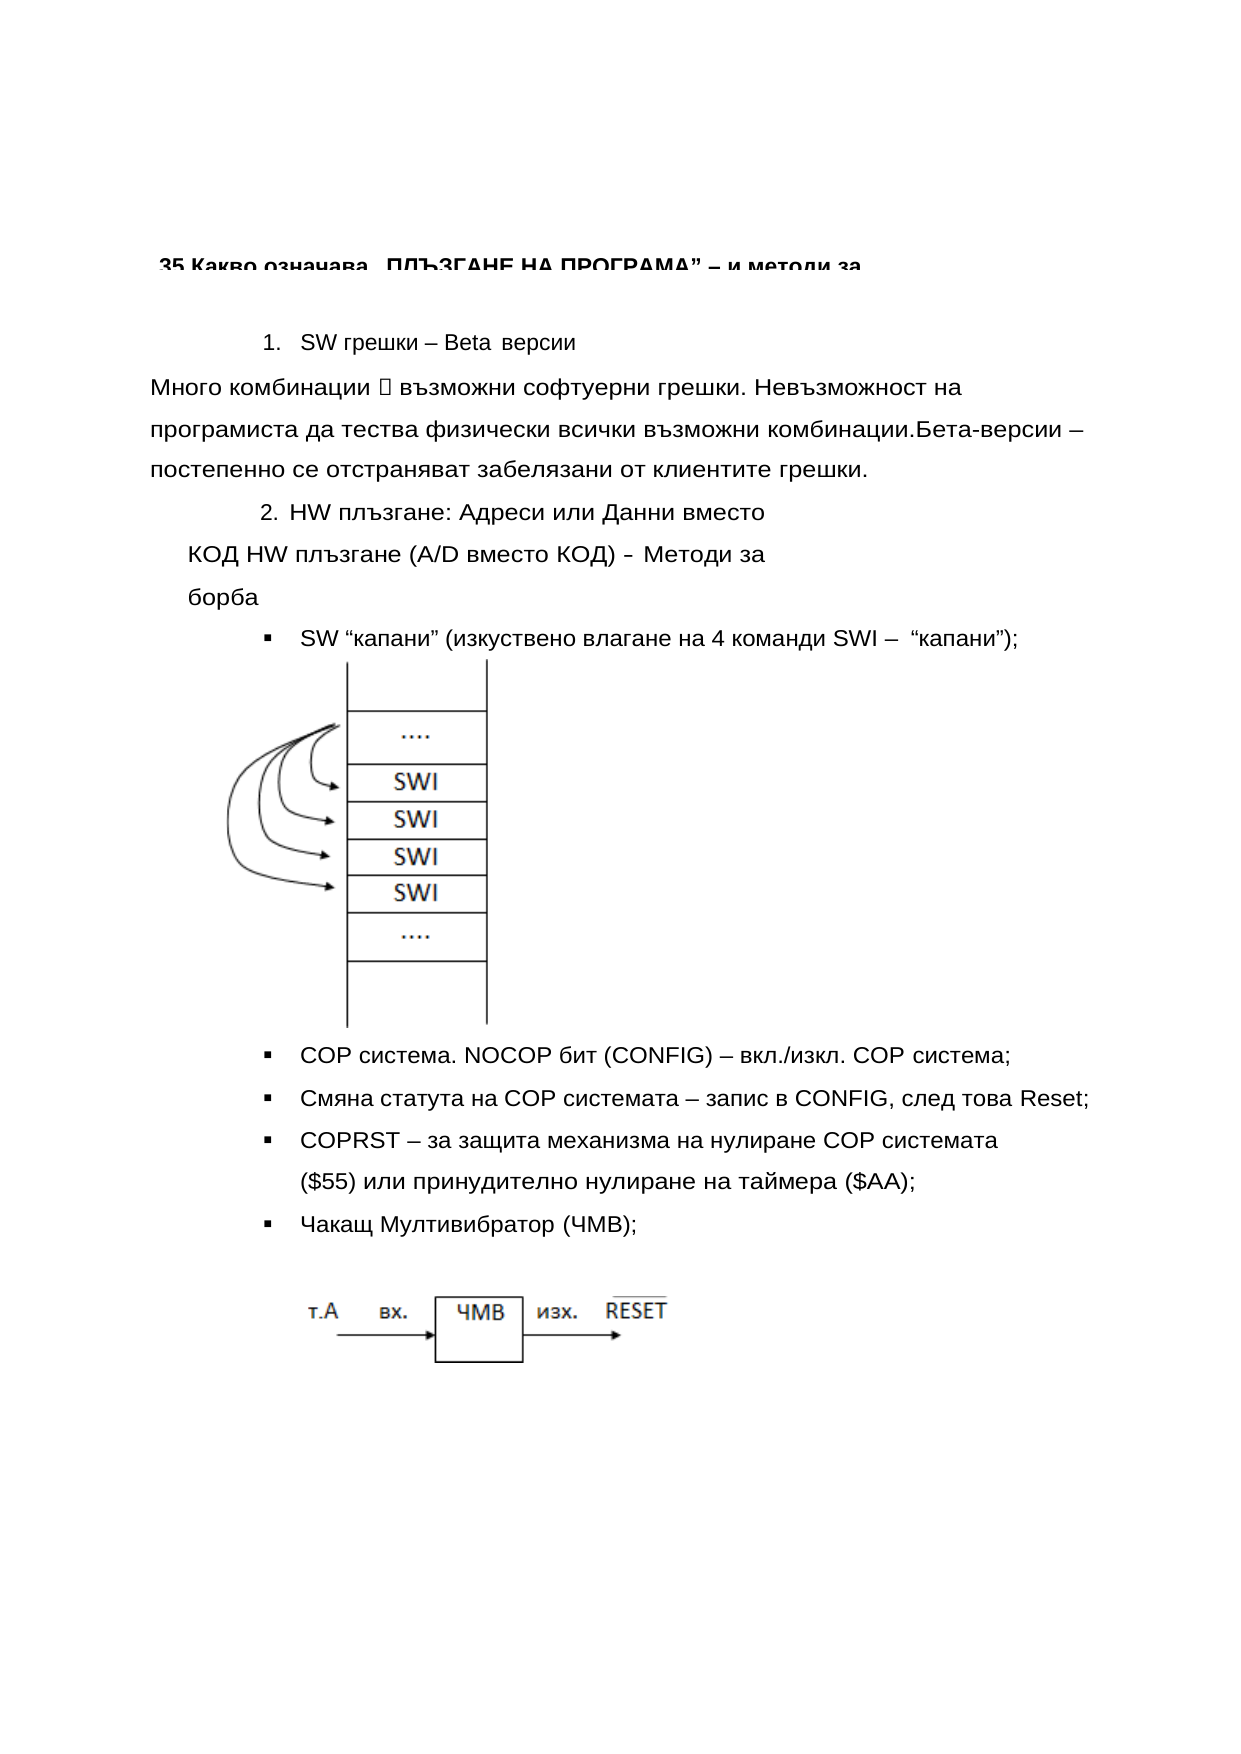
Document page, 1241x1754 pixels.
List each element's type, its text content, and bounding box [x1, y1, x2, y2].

list COP система. NOCOP бит (CONFIG) – вкл./изкл. СОР система; [262, 667, 1228, 1069]
list Чакащ Мултивибратор (ЧМВ); [262, 1211, 1228, 1237]
picture [307, 1296, 669, 1363]
text Много комбинации  възможни софтуерни грешки. Невъзможност на програмиста да тества физически всички възможни комбинации.Бета-версии – постепенно се отстраняват забелязани от клиентите грешки. [150, 371, 1090, 483]
list COPRST – за защита механизма на нулиране СОР системата ($55) или принудително нулиране на таймера ($АА); [262, 1127, 1058, 1194]
list SW “капани” (изкуствено влагане на 4 команди SWI – “капани”); [262, 626, 1228, 652]
list HW плъзгане: Адреси или Данни вместо КОД HW плъзгане (А/D вместо КОД) - Методи за борба [187, 499, 807, 610]
list Смяна статута на СОР системата – запис в CONFIG, след това Reset; [262, 1085, 1228, 1111]
list SW грешки – Beta версии [187, 328, 1228, 355]
picture [226, 659, 488, 1028]
